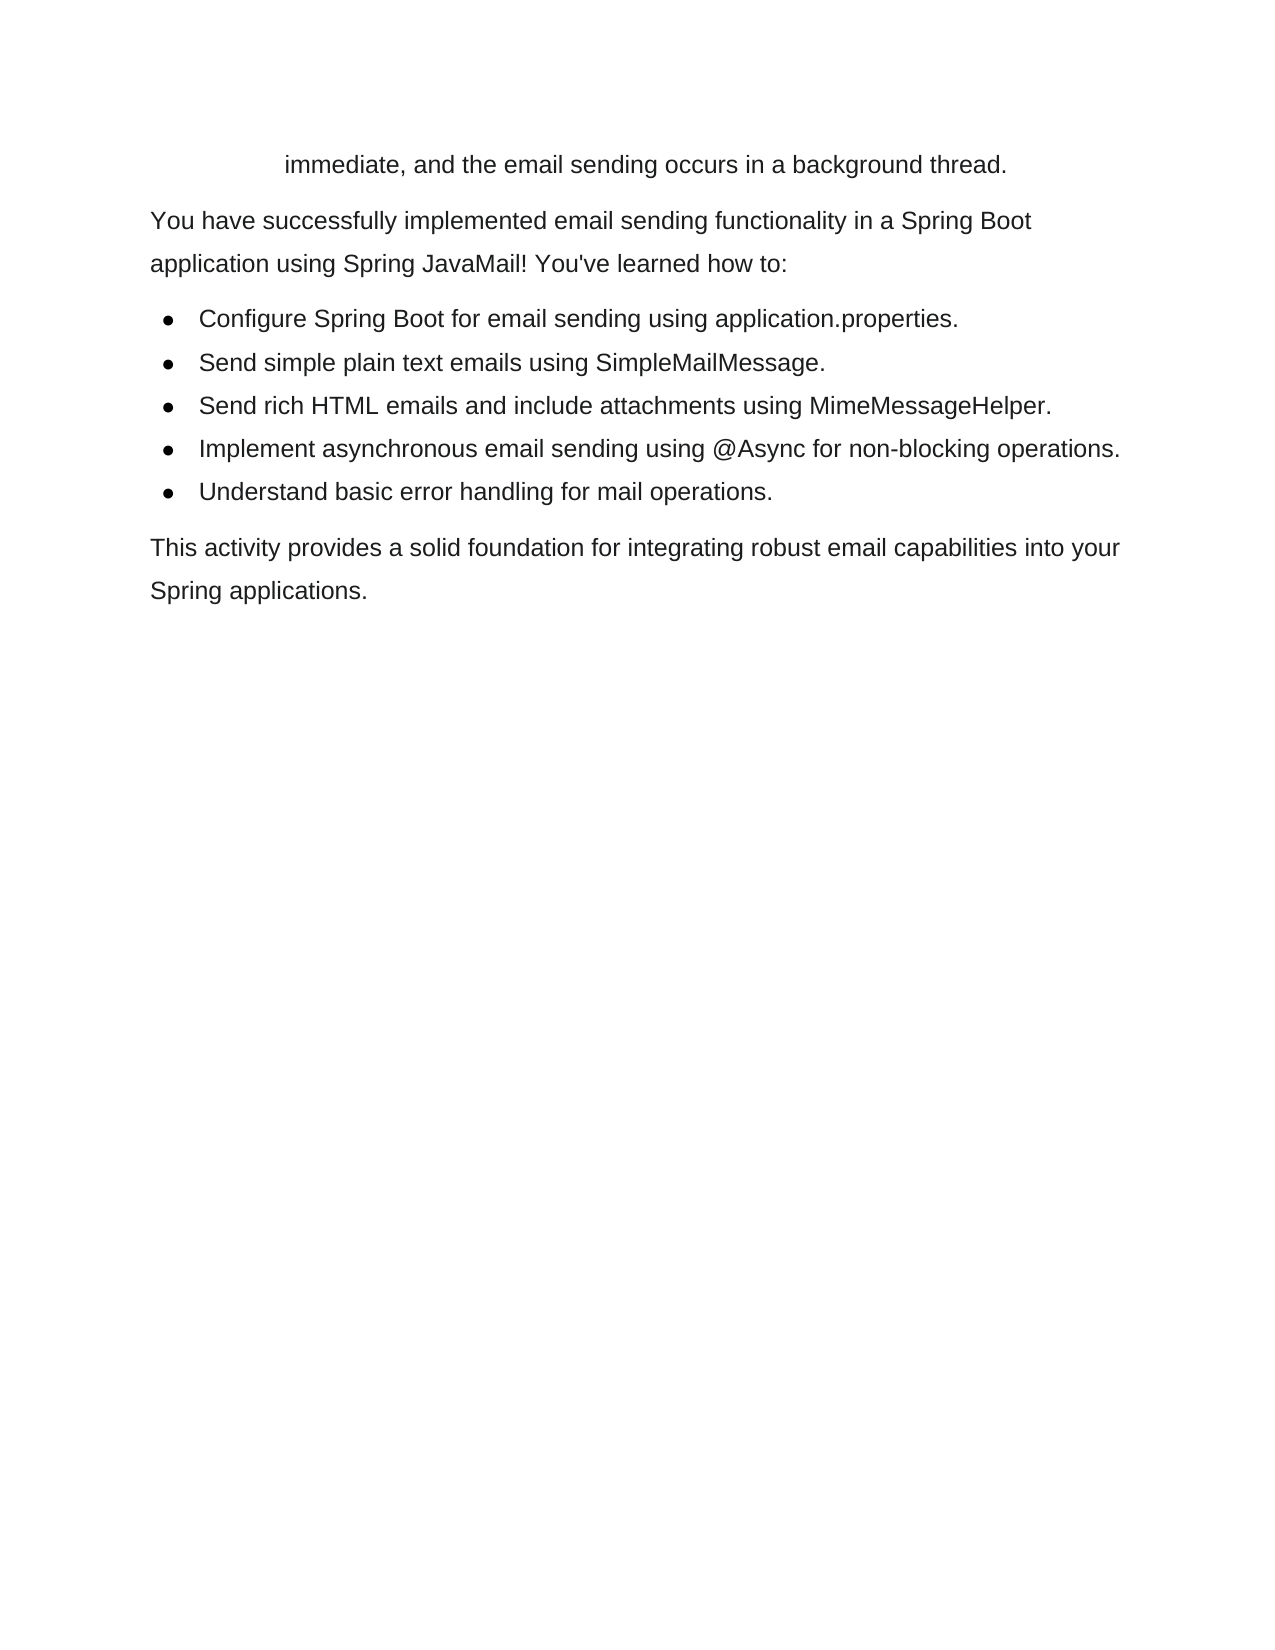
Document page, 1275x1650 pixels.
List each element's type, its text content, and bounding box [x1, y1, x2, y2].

text You have successfully implemented email sending functionality in a Spring Boot application using Spring JavaMail! You've learned how to: [150, 206, 1125, 277]
text This activity provides a solid foundation for integrating robust email capabilities into your Spring applications. [150, 532, 1125, 604]
list Send simple plain text emails using SimpleMailMessage. [161, 347, 1125, 376]
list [247, 150, 1125, 179]
list Implement asynchronous email sending using @Async for non-blocking operations. [161, 434, 1125, 462]
list Understand basic error handling for mail operations. [161, 477, 1125, 506]
list Send rich HTML emails and include attachments using MimeMessageHelper. [161, 391, 1125, 419]
list Configure Spring Boot for email sending using application.properties. [161, 304, 1125, 333]
